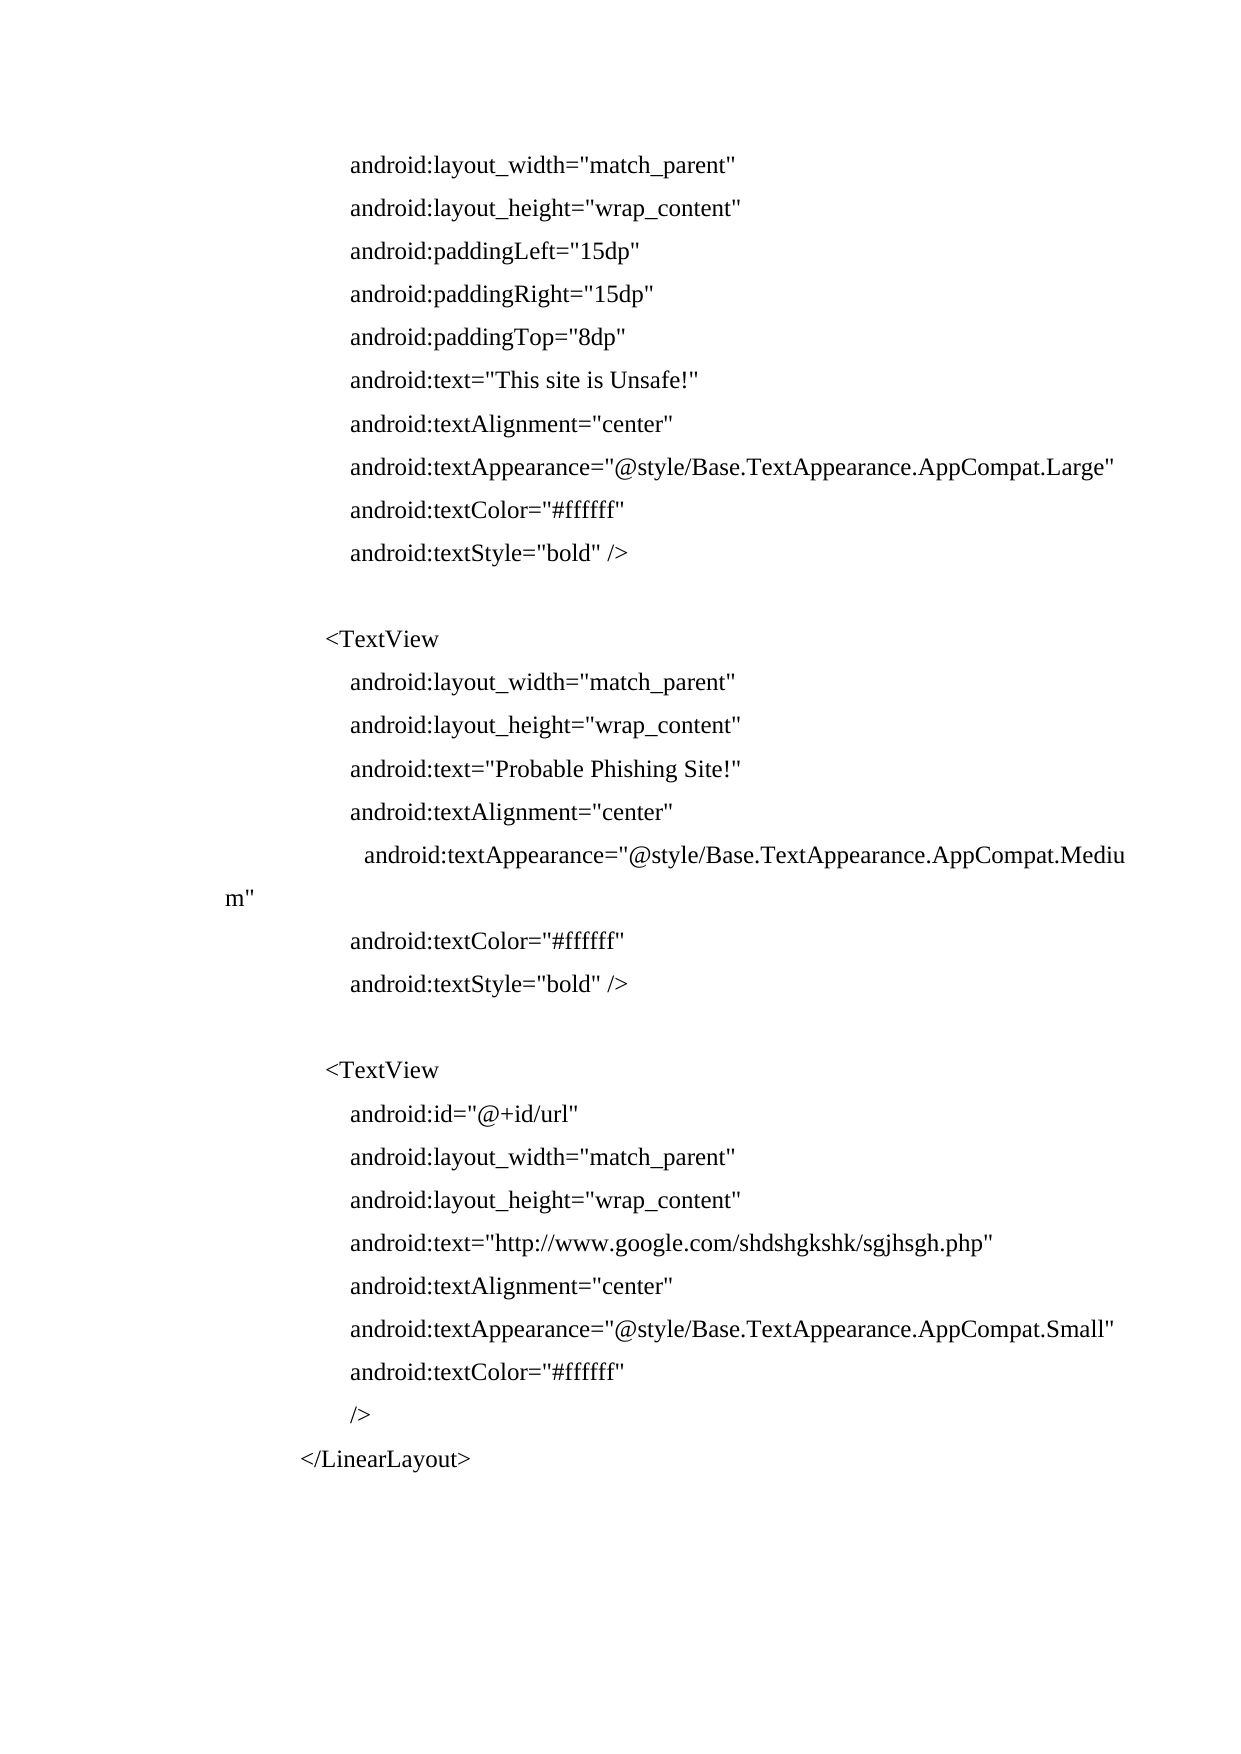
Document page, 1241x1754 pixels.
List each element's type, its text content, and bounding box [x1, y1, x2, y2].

text android:paddingTop="8dp" [225, 322, 1128, 351]
text android:textStyle="bold" /> [225, 969, 1128, 998]
text android:id="@+id/url" [225, 1099, 1128, 1127]
text android:text="Probable Phishing Site!" [225, 754, 1128, 782]
text android:layout_height="wrap_content" [225, 711, 1128, 739]
text android:textStyle="bold" /> [225, 538, 1128, 567]
text android:paddingRight="15dp" [225, 279, 1128, 308]
text </LinearLayout> [225, 1444, 1128, 1472]
text android:layout_height="wrap_content" [225, 1185, 1128, 1214]
text android:textColor="#ffffff" [225, 495, 1128, 524]
text <TextView [225, 1056, 1128, 1084]
text android:textAlignment="center" [225, 797, 1128, 826]
text android:textAlignment="center" [225, 409, 1128, 437]
text <TextView [225, 624, 1128, 653]
text android:layout_width="match_parent" [225, 1142, 1128, 1171]
text android:layout_height="wrap_content" [225, 193, 1128, 222]
text android:paddingLeft="15dp" [225, 236, 1128, 265]
text android:layout_width="match_parent" [225, 667, 1128, 696]
text /> [225, 1401, 1128, 1429]
text android:textColor="#ffffff" [225, 1357, 1128, 1386]
text android:textAlignment="center" [225, 1271, 1128, 1300]
text android:textAppearance="@style/Base.TextAppearance.AppCompat.Large" [225, 452, 1128, 481]
text android:text="This site is Unsafe!" [225, 366, 1128, 394]
text android:text="http://www.google.com/shdshgkshk/sgjhsgh.php" [225, 1228, 1128, 1257]
text android:layout_width="match_parent" [225, 150, 1128, 179]
text android:textColor="#ffffff" [225, 926, 1128, 955]
text android:textAppearance="@style/Base.TextAppearance.AppCompat.Medium" [225, 840, 1128, 912]
text android:textAppearance="@style/Base.TextAppearance.AppCompat.Small" [225, 1314, 1128, 1343]
